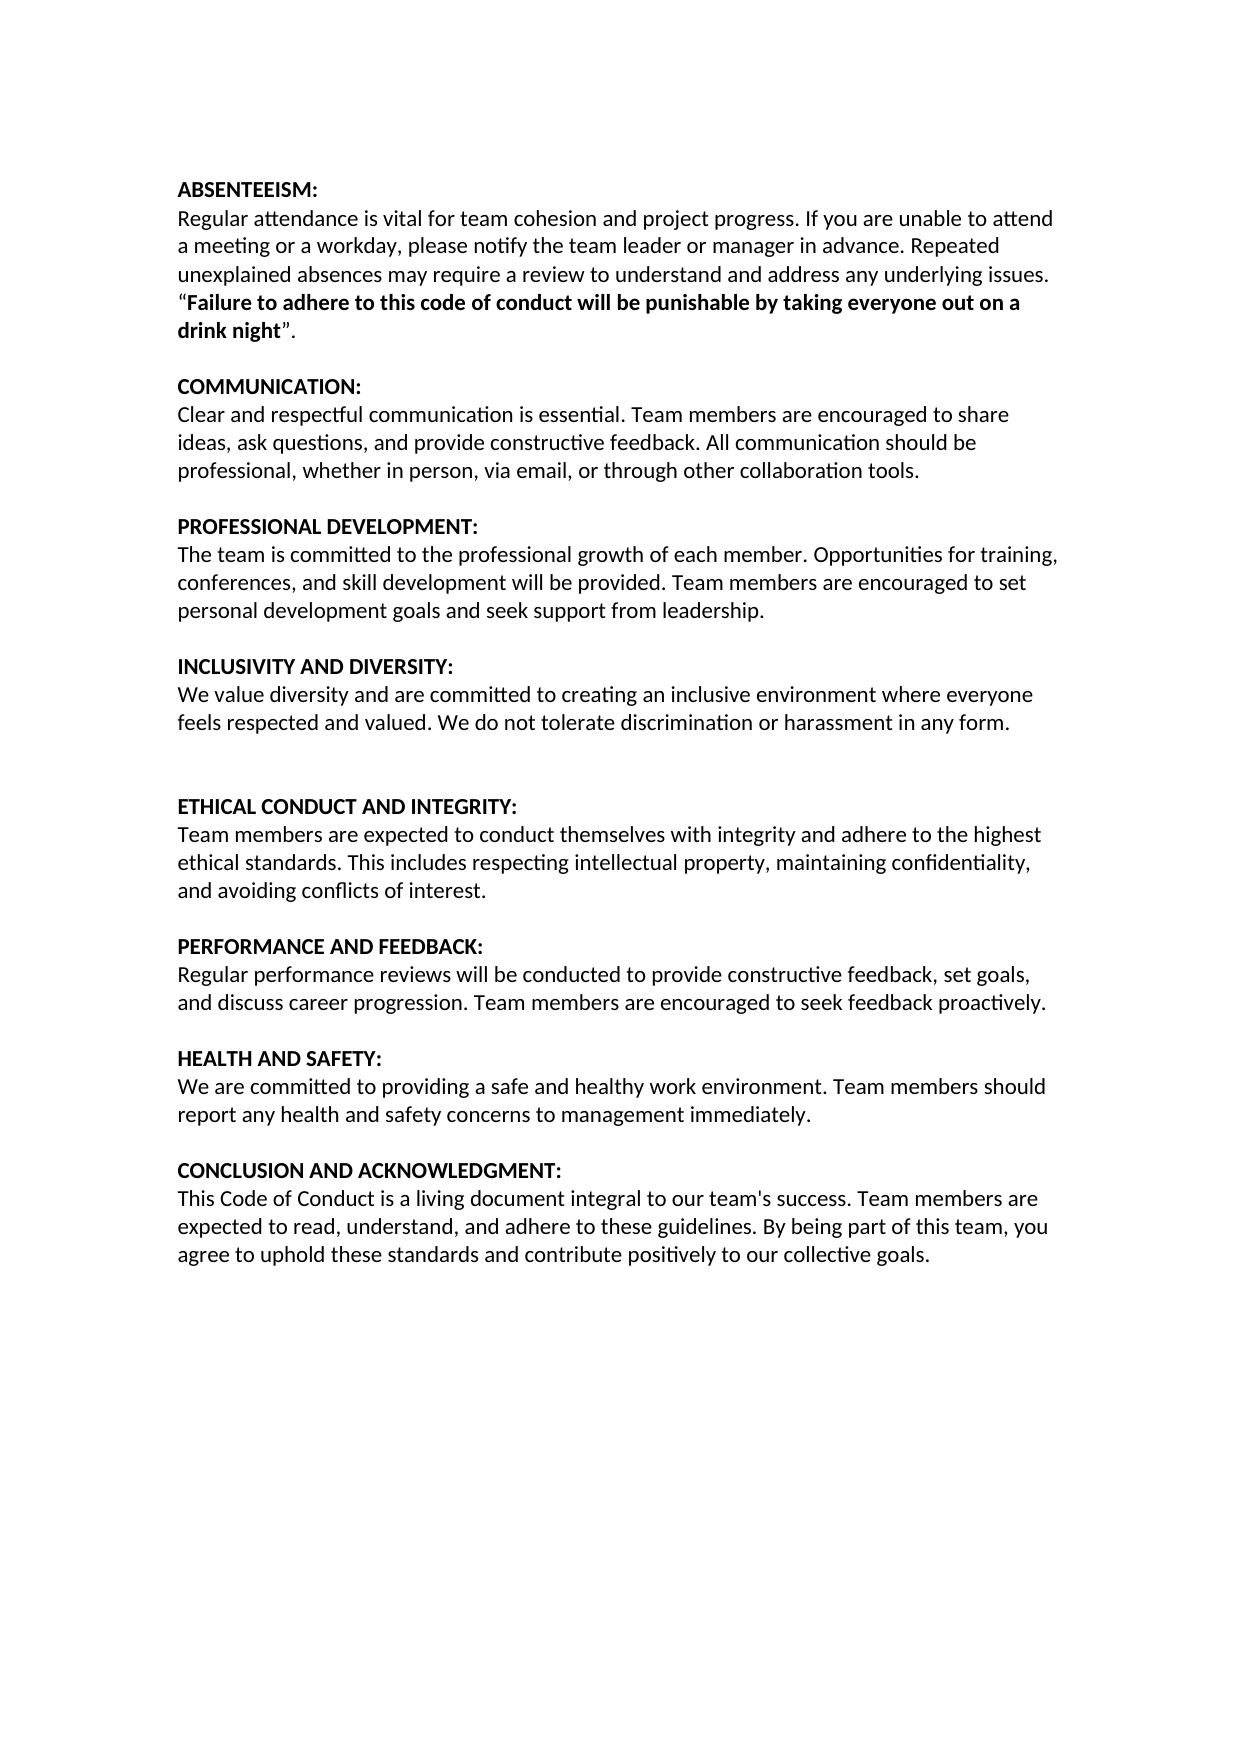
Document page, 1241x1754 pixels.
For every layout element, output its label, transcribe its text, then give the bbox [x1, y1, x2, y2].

text ABSENTEEISM: [177, 176, 1063, 204]
text This Code of Conduct is a living document integral to our team's success. Team members are expected to read, understand, and adhere to these guidelines. By being part of this team, you agree to uphold these standards and contribute positively to our collective goals. [177, 1184, 1063, 1268]
text The team is committed to the professional growth of each member. Opportunities for training, conferences, and skill development will be provided. Team members are encouraged to set personal development goals and seek support from leadership. [177, 540, 1063, 624]
text HEALTH AND SAFETY: [177, 1044, 1063, 1072]
text We value diversity and are committed to creating an inclusive environment where everyone feels respected and valued. We do not tolerate discrimination or harassment in any form. [177, 680, 1063, 736]
text Team members are expected to conduct themselves with integrity and adhere to the highest ethical standards. This includes respecting intellectual property, maintaining confidentiality, and avoiding conflicts of interest. [177, 820, 1063, 904]
text CONCLUSION AND ACKNOWLEDGMENT: [177, 1156, 1063, 1184]
text PERFORMANCE AND FEEDBACK: [177, 932, 1063, 960]
text We are committed to providing a safe and healthy work environment. Team members should report any health and safety concerns to management immediately. [177, 1072, 1063, 1128]
text INCLUSIVITY AND DIVERSITY: [177, 652, 1063, 680]
text Clear and respectful communication is essential. Team members are encouraged to share ideas, ask questions, and provide constructive feedback. All communication should be professional, whether in person, via email, or through other collaboration tools. [177, 400, 1063, 484]
text COMMUNICATION: [177, 372, 1063, 400]
text PROFESSIONAL DEVELOPMENT: [177, 512, 1063, 540]
text Regular attendance is vital for team cohesion and project progress. If you are unable to attend a meeting or a workday, please notify the team leader or manager in advance. Repeated unexplained absences may require a review to understand and address any underlying issues. “Failure to adhere to this code of conduct will be punishable by taking everyone out on a drink night”. [177, 204, 1063, 344]
text Regular performance reviews will be conducted to provide constructive feedback, set goals, and discuss career progression. Team members are encouraged to seek feedback proactively. [177, 960, 1063, 1016]
text ETHICAL CONDUCT AND INTEGRITY: [177, 792, 1063, 820]
